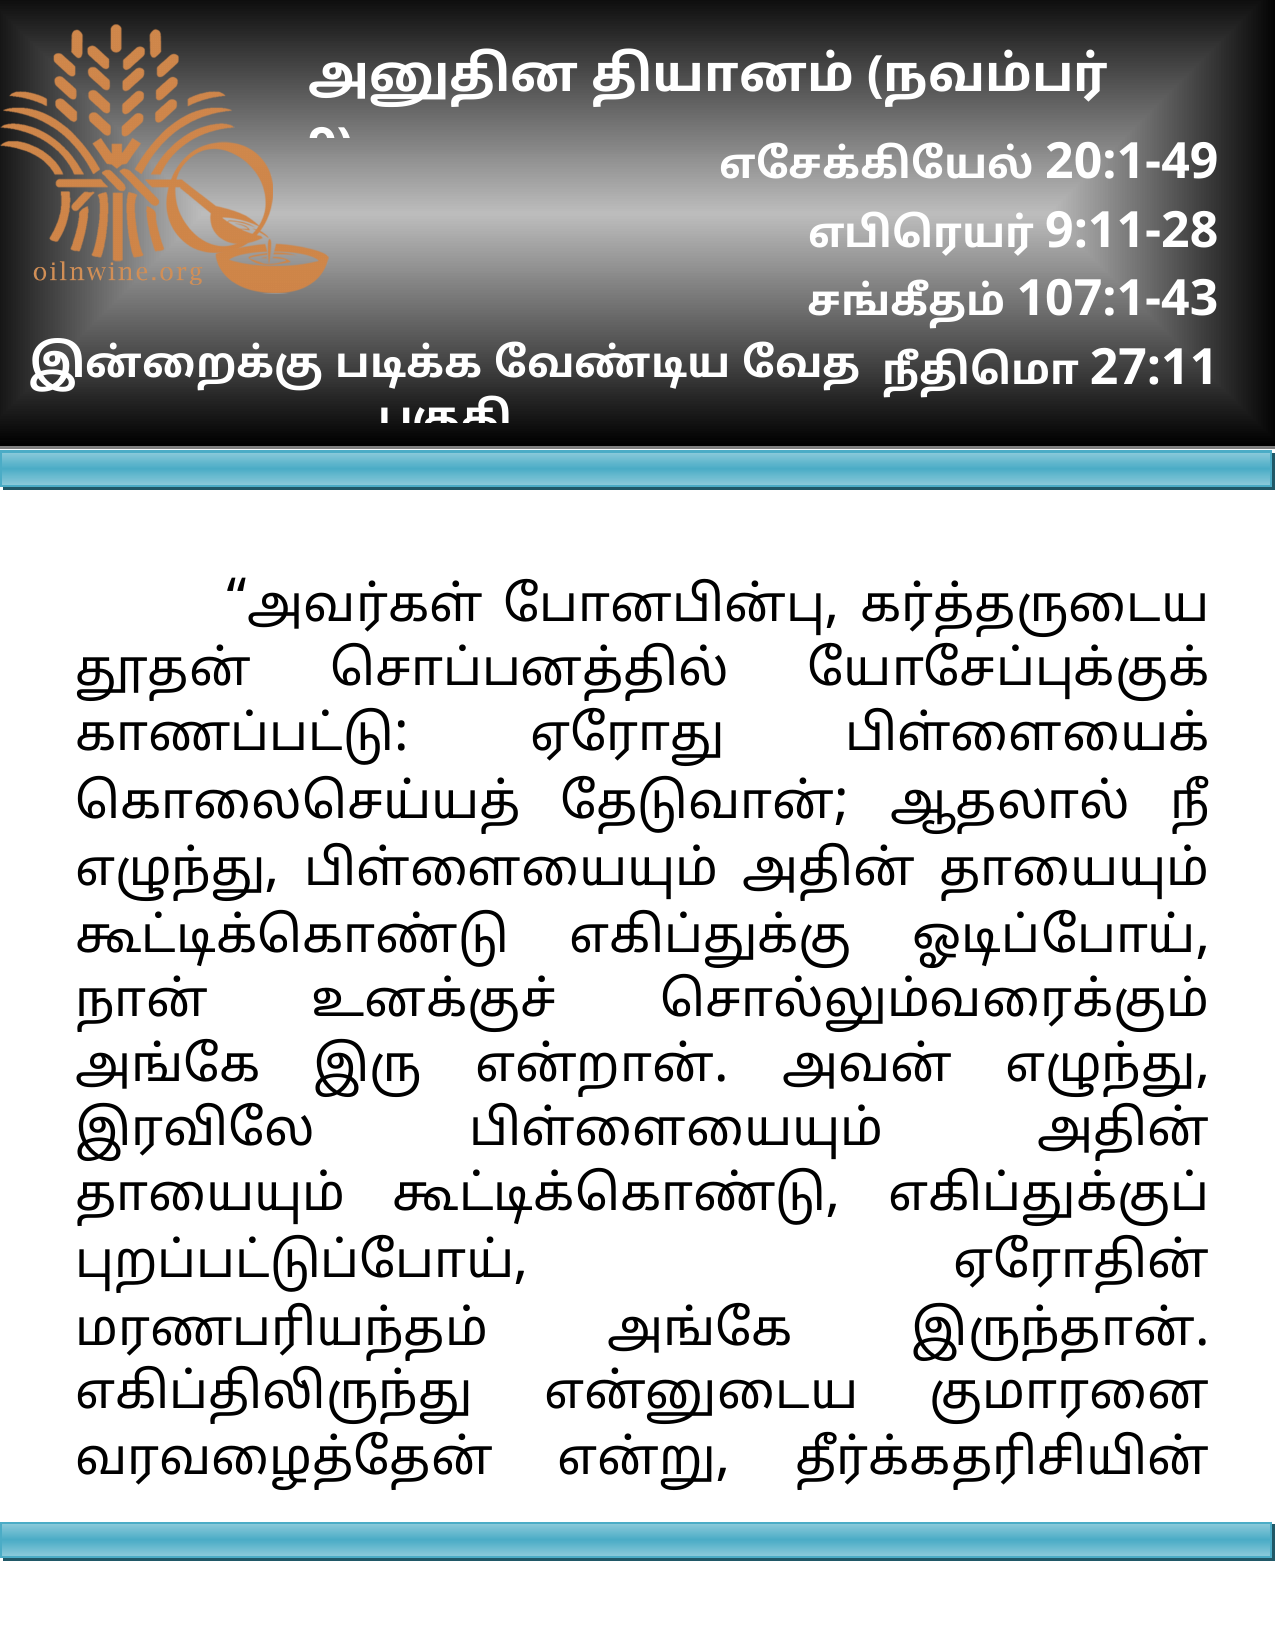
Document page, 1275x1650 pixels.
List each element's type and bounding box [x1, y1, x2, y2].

text [75, 574, 1209, 1494]
